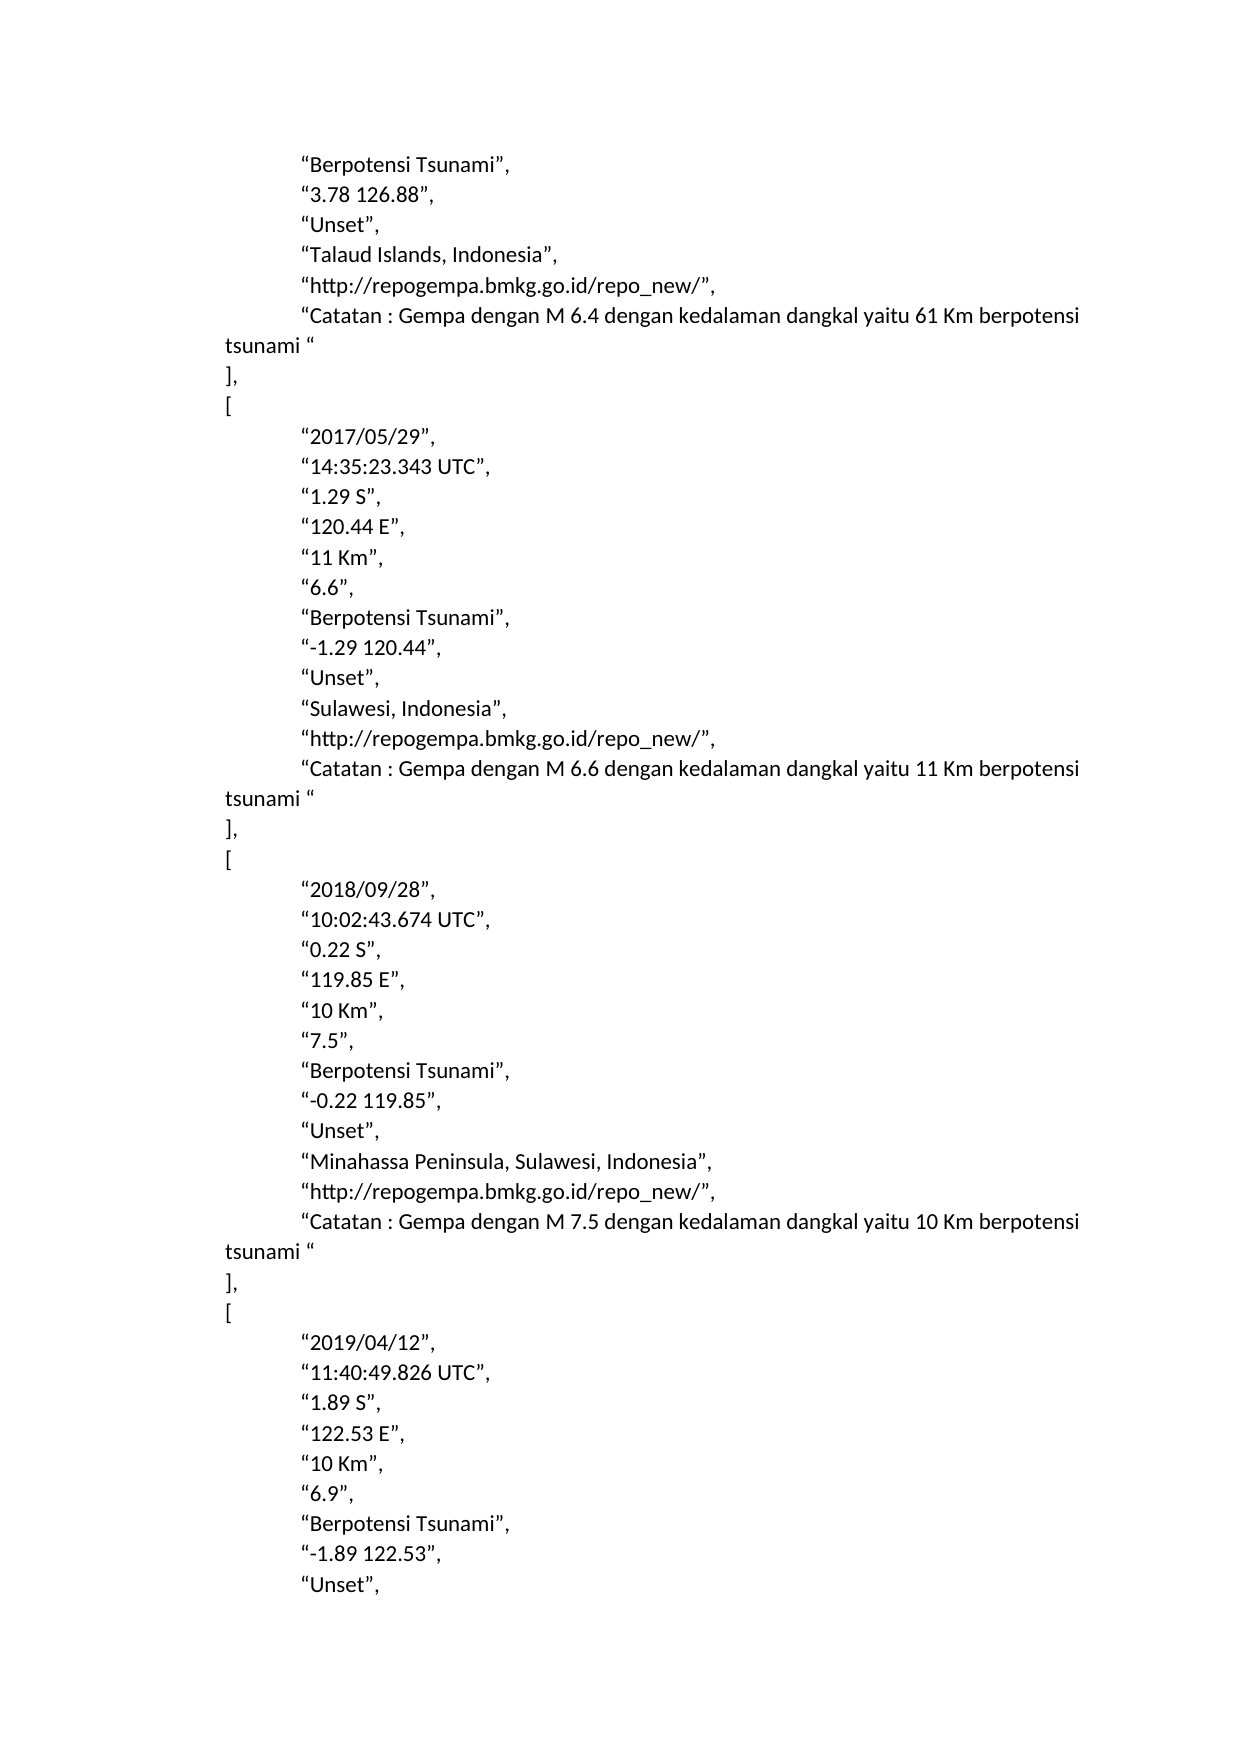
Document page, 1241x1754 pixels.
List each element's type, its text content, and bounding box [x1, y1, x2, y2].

list “6.6”, [225, 573, 1090, 601]
list “Sulawesi, Indonesia”, [225, 694, 1090, 722]
list “-0.22 119.85”, [225, 1086, 1090, 1114]
list “-1.29 120.44”, [225, 633, 1090, 661]
list “120.44 E”, [225, 512, 1090, 541]
list “Talaud Islands, Indonesia”, [225, 241, 1090, 269]
list “Unset”, [225, 210, 1090, 238]
list “10 Km”, [225, 996, 1090, 1024]
list “0.22 S”, [225, 935, 1090, 963]
list “Catatan : Gempa dengan M 7.5 dengan kedalaman dangkal yaitu 10 Km berpotensi tsunami “ [225, 1207, 1090, 1266]
list “2019/04/12”, [225, 1328, 1090, 1356]
list “Berpotensi Tsunami”, [225, 150, 1090, 178]
list [ [225, 1298, 1090, 1326]
list “7.5”, [225, 1026, 1090, 1054]
list “Catatan : Gempa dengan M 6.4 dengan kedalaman dangkal yaitu 61 Km berpotensi tsunami “ [225, 301, 1090, 359]
list “Berpotensi Tsunami”, [225, 1509, 1090, 1537]
list “10 Km”, [225, 1449, 1090, 1477]
list “Catatan : Gempa dengan M 6.6 dengan kedalaman dangkal yaitu 11 Km berpotensi tsunami “ [225, 754, 1090, 812]
list “http://repogempa.bmkg.go.id/repo_new/”, [225, 724, 1090, 752]
list “119.85 E”, [225, 966, 1090, 994]
list “10:02:43.674 UTC”, [225, 905, 1090, 933]
list “Minahassa Peninsula, Sulawesi, Indonesia”, [225, 1147, 1090, 1175]
list “Berpotensi Tsunami”, [225, 1056, 1090, 1084]
list “2017/05/29”, [225, 422, 1090, 450]
list “Berpotensi Tsunami”, [225, 603, 1090, 631]
list “Unset”, [225, 1117, 1090, 1145]
list ], [225, 361, 1090, 389]
list “2018/09/28”, [225, 875, 1090, 903]
list “Unset”, [225, 663, 1090, 692]
list “11:40:49.826 UTC”, [225, 1358, 1090, 1386]
list “http://repogempa.bmkg.go.id/repo_new/”, [225, 271, 1090, 299]
list [ [225, 392, 1090, 420]
list “14:35:23.343 UTC”, [225, 452, 1090, 480]
list “3.78 126.88”, [225, 180, 1090, 208]
list “11 Km”, [225, 543, 1090, 571]
list ], [225, 814, 1090, 843]
list “http://repogempa.bmkg.go.id/repo_new/”, [225, 1177, 1090, 1205]
list “1.29 S”, [225, 482, 1090, 510]
list “-1.89 122.53”, [225, 1539, 1090, 1568]
list “Unset”, [225, 1570, 1090, 1598]
list “1.89 S”, [225, 1388, 1090, 1417]
list “122.53 E”, [225, 1419, 1090, 1447]
list [ [225, 845, 1090, 873]
list “6.9”, [225, 1479, 1090, 1507]
list ], [225, 1268, 1090, 1296]
